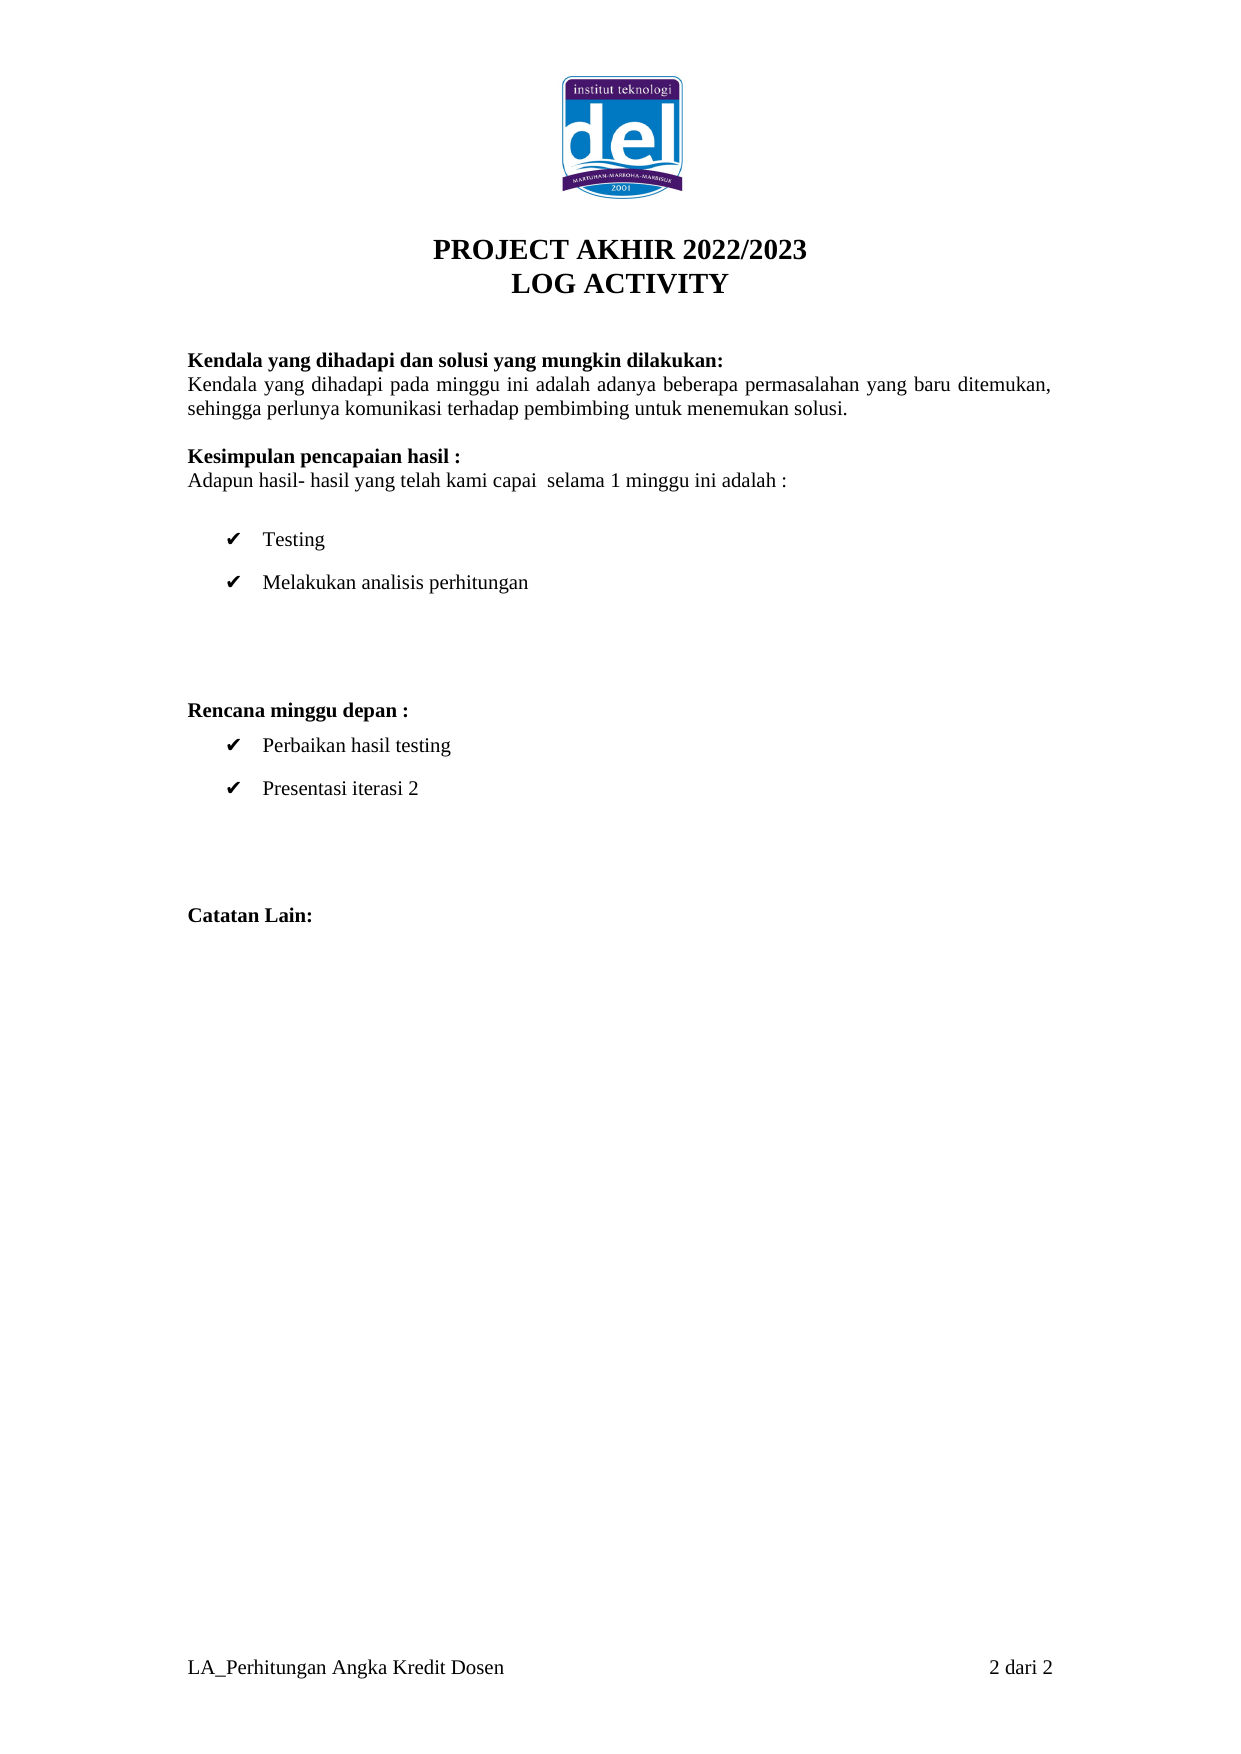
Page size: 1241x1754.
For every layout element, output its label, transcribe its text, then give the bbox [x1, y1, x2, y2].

text Kesimpulan pencapaian hasil : [187, 444, 1053, 468]
list Presentasi iterasi 2 [225, 764, 1053, 807]
list Testing [225, 516, 1053, 559]
text Kendala yang dihadapi dan solusi yang mungkin dilakukan: [187, 348, 1053, 372]
text Rencana minggu depan : [187, 698, 1053, 722]
text Catatan Lain: [187, 903, 1053, 927]
picture [555, 75, 686, 199]
list Melakukan analisis perhitungan [225, 559, 1053, 601]
list Perbaikan hasil testing [225, 722, 1053, 764]
text Kendala yang dihadapi pada minggu ini adalah adanya beberapa permasalahan yang baru ditemukan, sehingga perlunya komunikasi terhadap pembimbing untuk menemukan solusi. [187, 372, 1053, 420]
text Adapun hasil- hasil yang telah kami capai selama 1 minggu ini adalah : [187, 468, 1053, 492]
